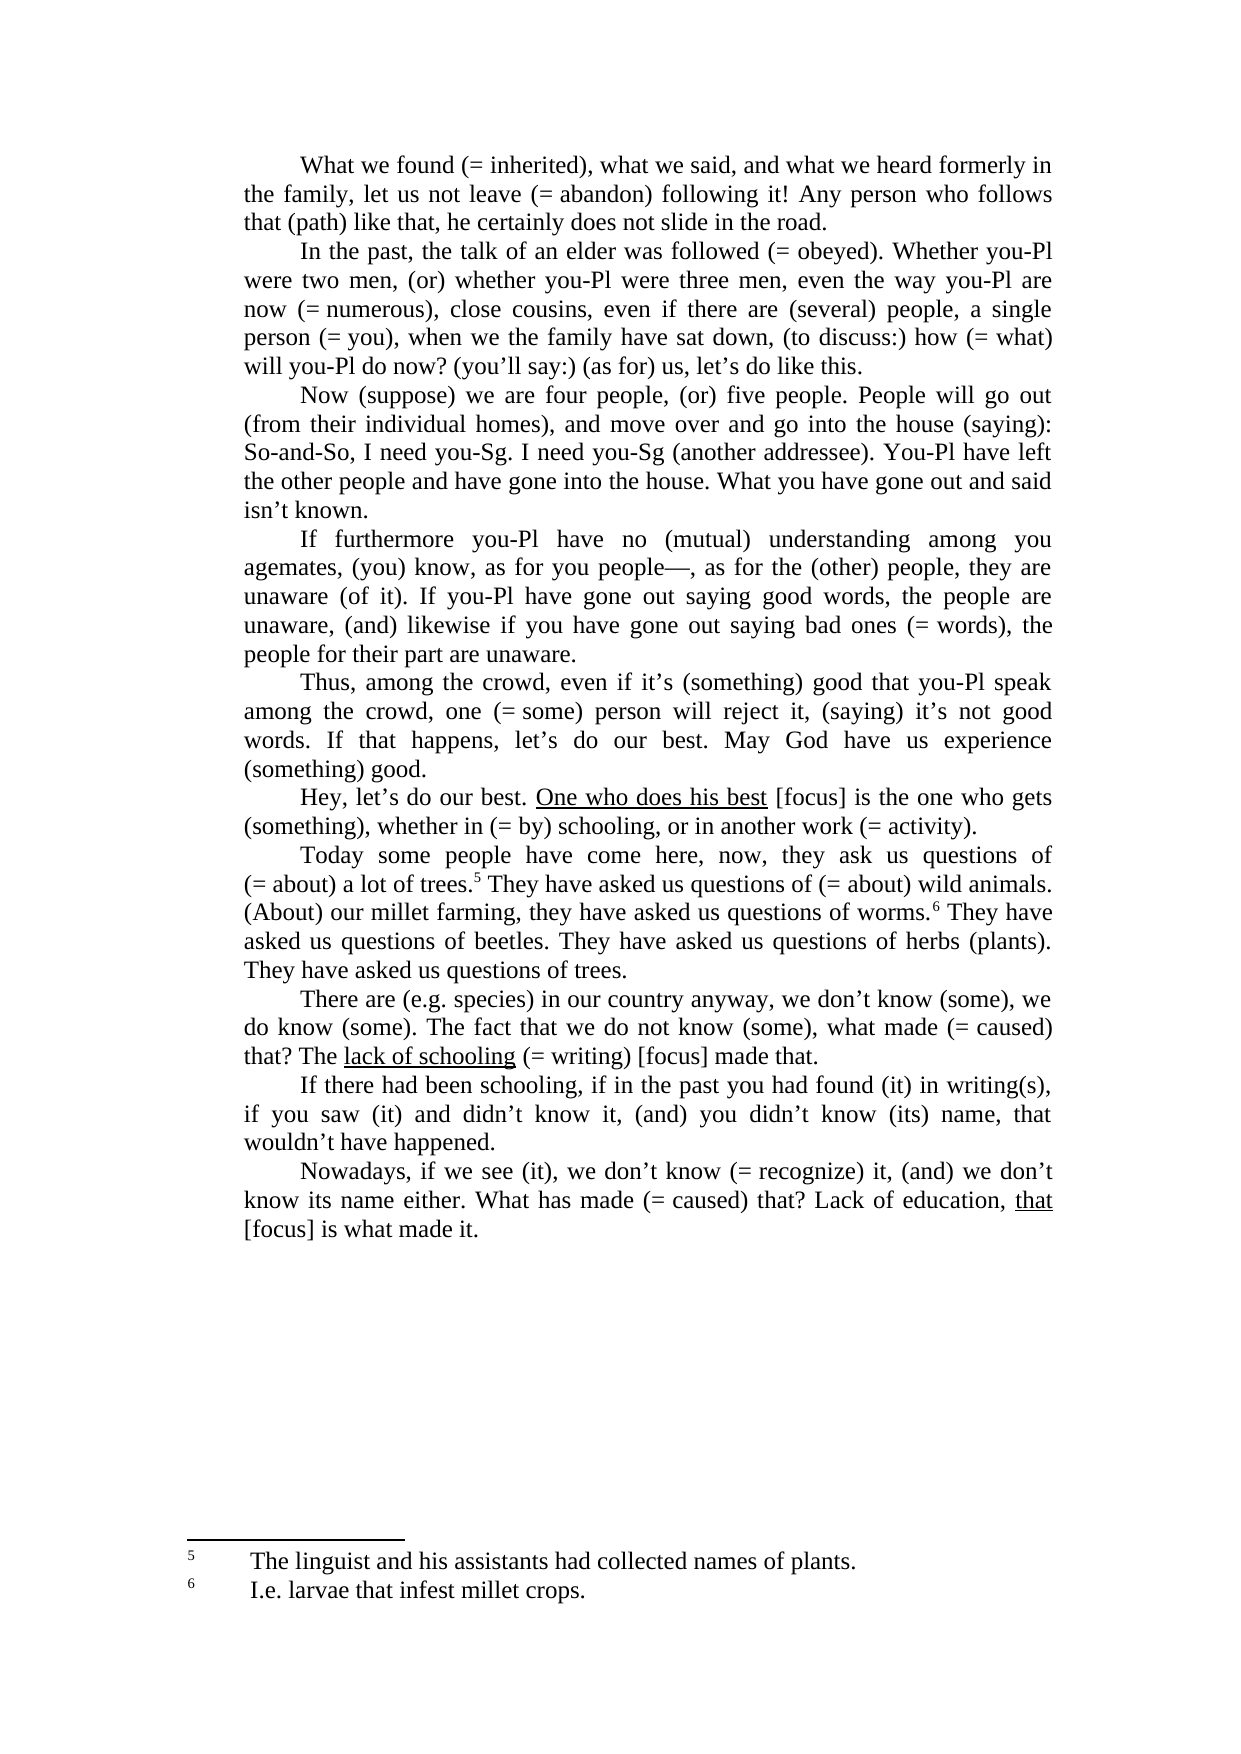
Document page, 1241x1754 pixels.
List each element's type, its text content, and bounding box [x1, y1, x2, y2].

text Now (suppose) we are four people, (or) five people. People will go out (from their individual homes), and move over and go into the house (saying): So-and-So, I need you-Sg. I need you-Sg (another addressee). You-Pl have left the other people and have gone into the house. What you have gone out and said isn’t known. [187, 380, 1053, 524]
text Today some people have come here, now, they ask us questions of (= about) a lot of trees. They have asked us questions of (= about) wild animals. (About) our millet farming, they have asked us questions of worms. They have asked us questions of beetles. They have asked us questions of herbs (plants). They have asked us questions of trees. [187, 840, 1053, 984]
text Thus, among the crowd, even if it’s (something) good that you-Pl speak among the crowd, one (= some) person will reject it, (saying) it’s not good words. If that happens, let’s do our best. May God have us experience (something) good. [187, 667, 1053, 782]
text What we found (= inherited), what we said, and what we heard formerly in the family, let us not leave (= abandon) following it! Any person who follows that (path) like that, he certainly does not slide in the road. [187, 150, 1053, 236]
text In the past, the talk of an elder was followed (= obeyed). Whether you-Pl were two men, (or) whether you-Pl were three men, even the way you-Pl are now (= numerous), close cousins, even if there are (several) people, a single person (= you), when we the family have sat down, (to discuss:) how (= what) will you-Pl do now? (you’ll say:) (as for) us, let’s do like this. [187, 236, 1053, 380]
text Hey, let’s do our best. One who does his best [focus] is the one who gets (something), whether in (= by) schooling, or in another work (= activity). [187, 782, 1053, 840]
text If furthermore you-Pl have no (mutual) understanding among you agemates, (you) know, as for you people—, as for the (other) people, they are unaware (of it). If you-Pl have gone out saying good words, the people are unaware, (and) likewise if you have gone out saying bad ones (= words), the people for their part are unaware. [187, 524, 1053, 667]
text There are (e.g. species) in our country anyway, we don’t know (some), we do know (some). The fact that we do not know (some), what made (= caused) that? The lack of schooling (= writing) [focus] made that. [187, 984, 1053, 1070]
text Nowadays, if we see (it), we don’t know (= recognize) it, (and) we don’t know its name either. What has made (= caused) that? Lack of education, that [focus] is what made it. [187, 1156, 1053, 1242]
text If there had been schooling, if in the past you had found (it) in writing(s), if you saw (it) and didn’t know it, (and) you didn’t know (its) name, that wouldn’t have happened. [187, 1070, 1053, 1156]
